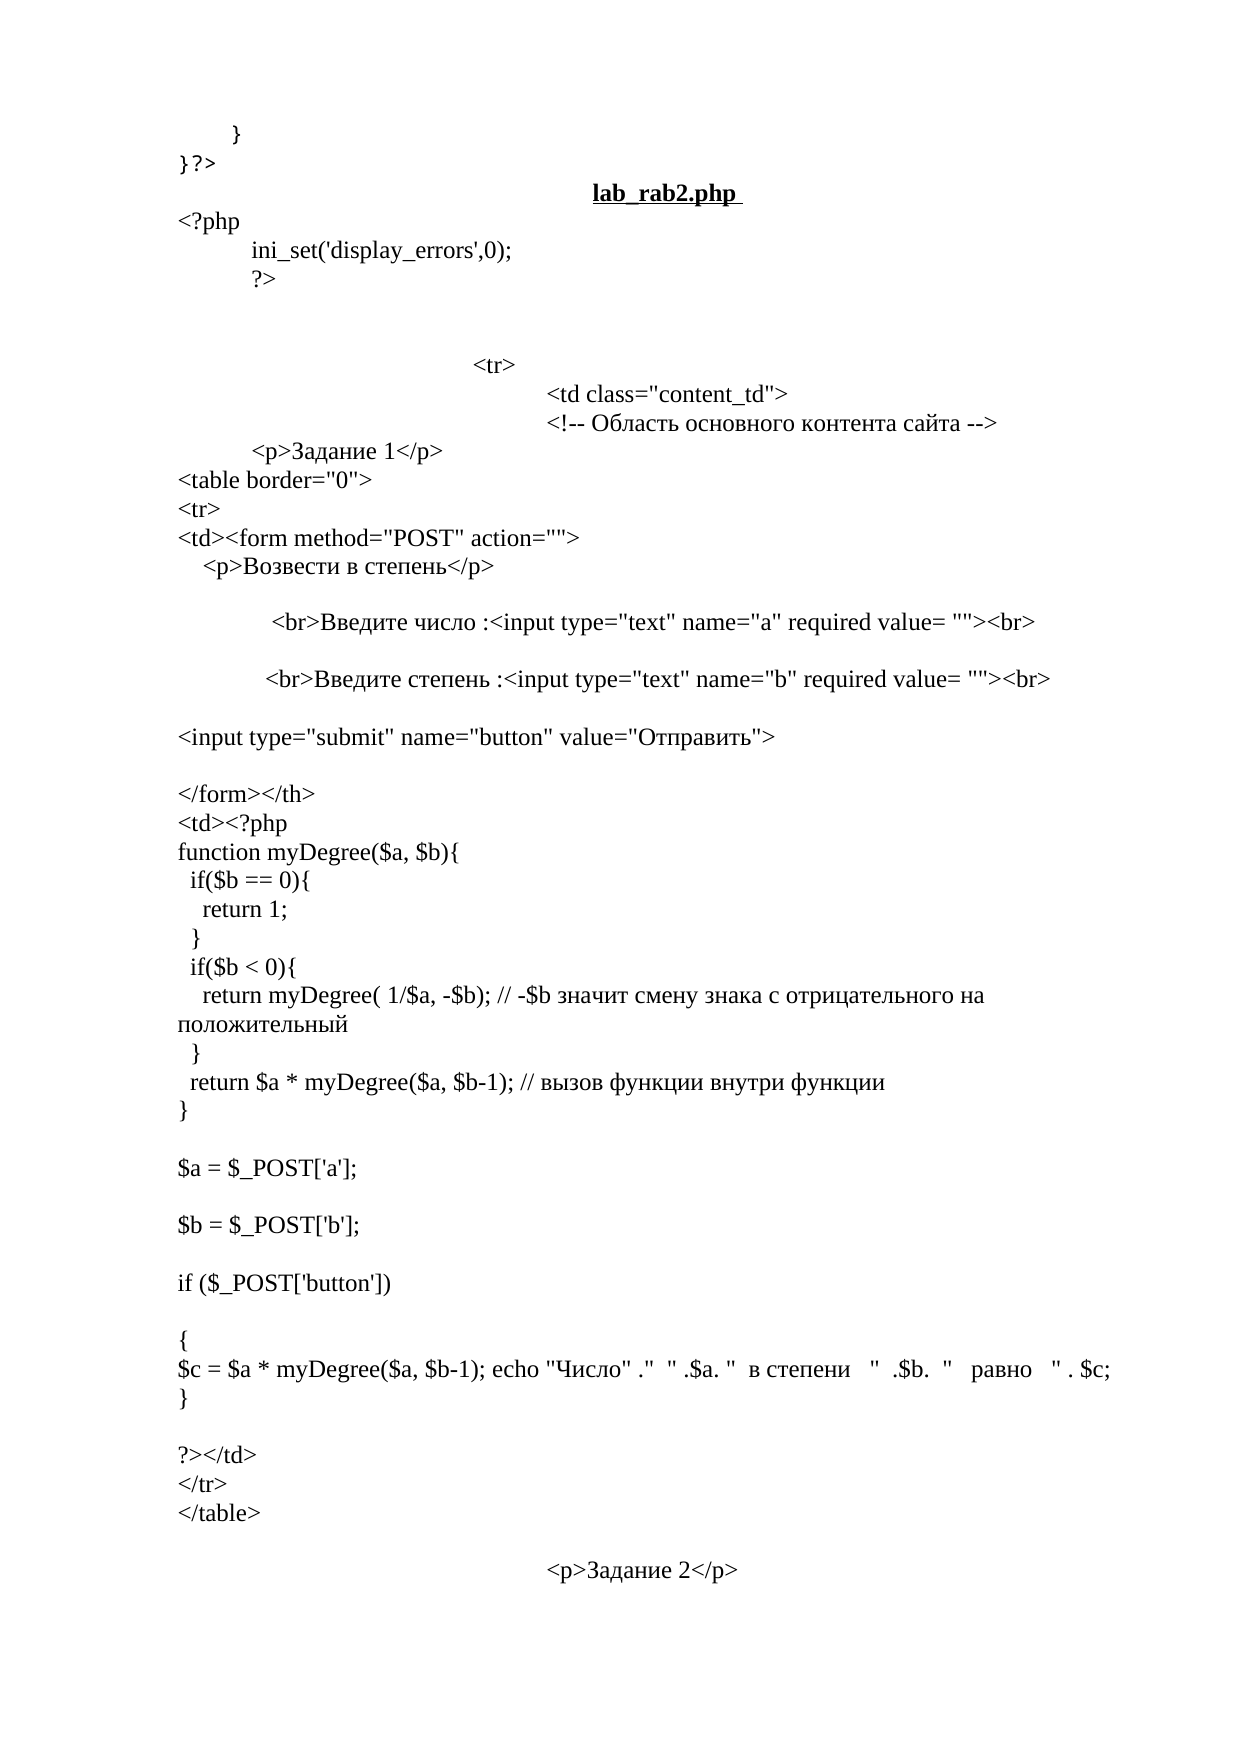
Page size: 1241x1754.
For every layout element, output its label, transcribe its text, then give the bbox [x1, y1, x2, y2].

text <p>Возвести в степень</p> [177, 551, 1152, 580]
text }?> [177, 148, 1152, 178]
text <table border="0"> [177, 465, 1152, 494]
text lab_rab2.php [177, 178, 1152, 206]
text <?php [177, 206, 1152, 235]
text ?></td> [177, 1440, 1152, 1469]
text } [177, 923, 1152, 952]
text ini_set('display_errors',0); [177, 235, 1152, 264]
text <td><?php [177, 808, 1152, 837]
text <p>Задание 2</p> [177, 1555, 1152, 1584]
text <input type="submit" name="button" value="Отправить"> [177, 722, 1152, 750]
text <td><form method="POST" action=""> [177, 523, 1152, 551]
text } [177, 1095, 1152, 1124]
text </table> [177, 1498, 1152, 1527]
text <tr> [177, 350, 1152, 379]
text if($b == 0){ [177, 865, 1152, 894]
text <!-- Область основного контента сайта --> [177, 408, 1152, 436]
text } [177, 1383, 1152, 1412]
text return myDegree( 1/$a, -$b); // -$b значит смену знака с отрицательного на положительный [177, 980, 1152, 1038]
text $a = $_POST['a']; [177, 1153, 1152, 1182]
text <br>Введите степень :<input type="text" name="b" required value= ""><br> [177, 664, 1152, 693]
text $b = $_POST['b']; [177, 1210, 1152, 1239]
text <tr> [177, 494, 1152, 523]
text </tr> [177, 1469, 1152, 1498]
text return $a * myDegree($a, $b-1); // вызов функции внутри функции [177, 1067, 1152, 1095]
text </form></th> [177, 779, 1152, 808]
text { [177, 1325, 1152, 1354]
text return 1; [177, 894, 1152, 923]
text if ($_POST['button']) [177, 1268, 1152, 1297]
text $c = $a * myDegree($a, $b-1); echo "Число" ." " .$a. " в степени " .$b. " равно " . $c; [177, 1354, 1152, 1383]
text function myDegree($a, $b){ [177, 837, 1152, 865]
text } [177, 1038, 1152, 1067]
text ?> [177, 264, 1152, 293]
text } [177, 118, 1152, 148]
text <br>Введите число :<input type="text" name="a" required value= ""><br> [177, 607, 1152, 635]
text <p>Задание 1</p> [177, 436, 1152, 465]
text if($b < 0){ [177, 952, 1152, 980]
text <td class="content_td"> [177, 379, 1152, 408]
